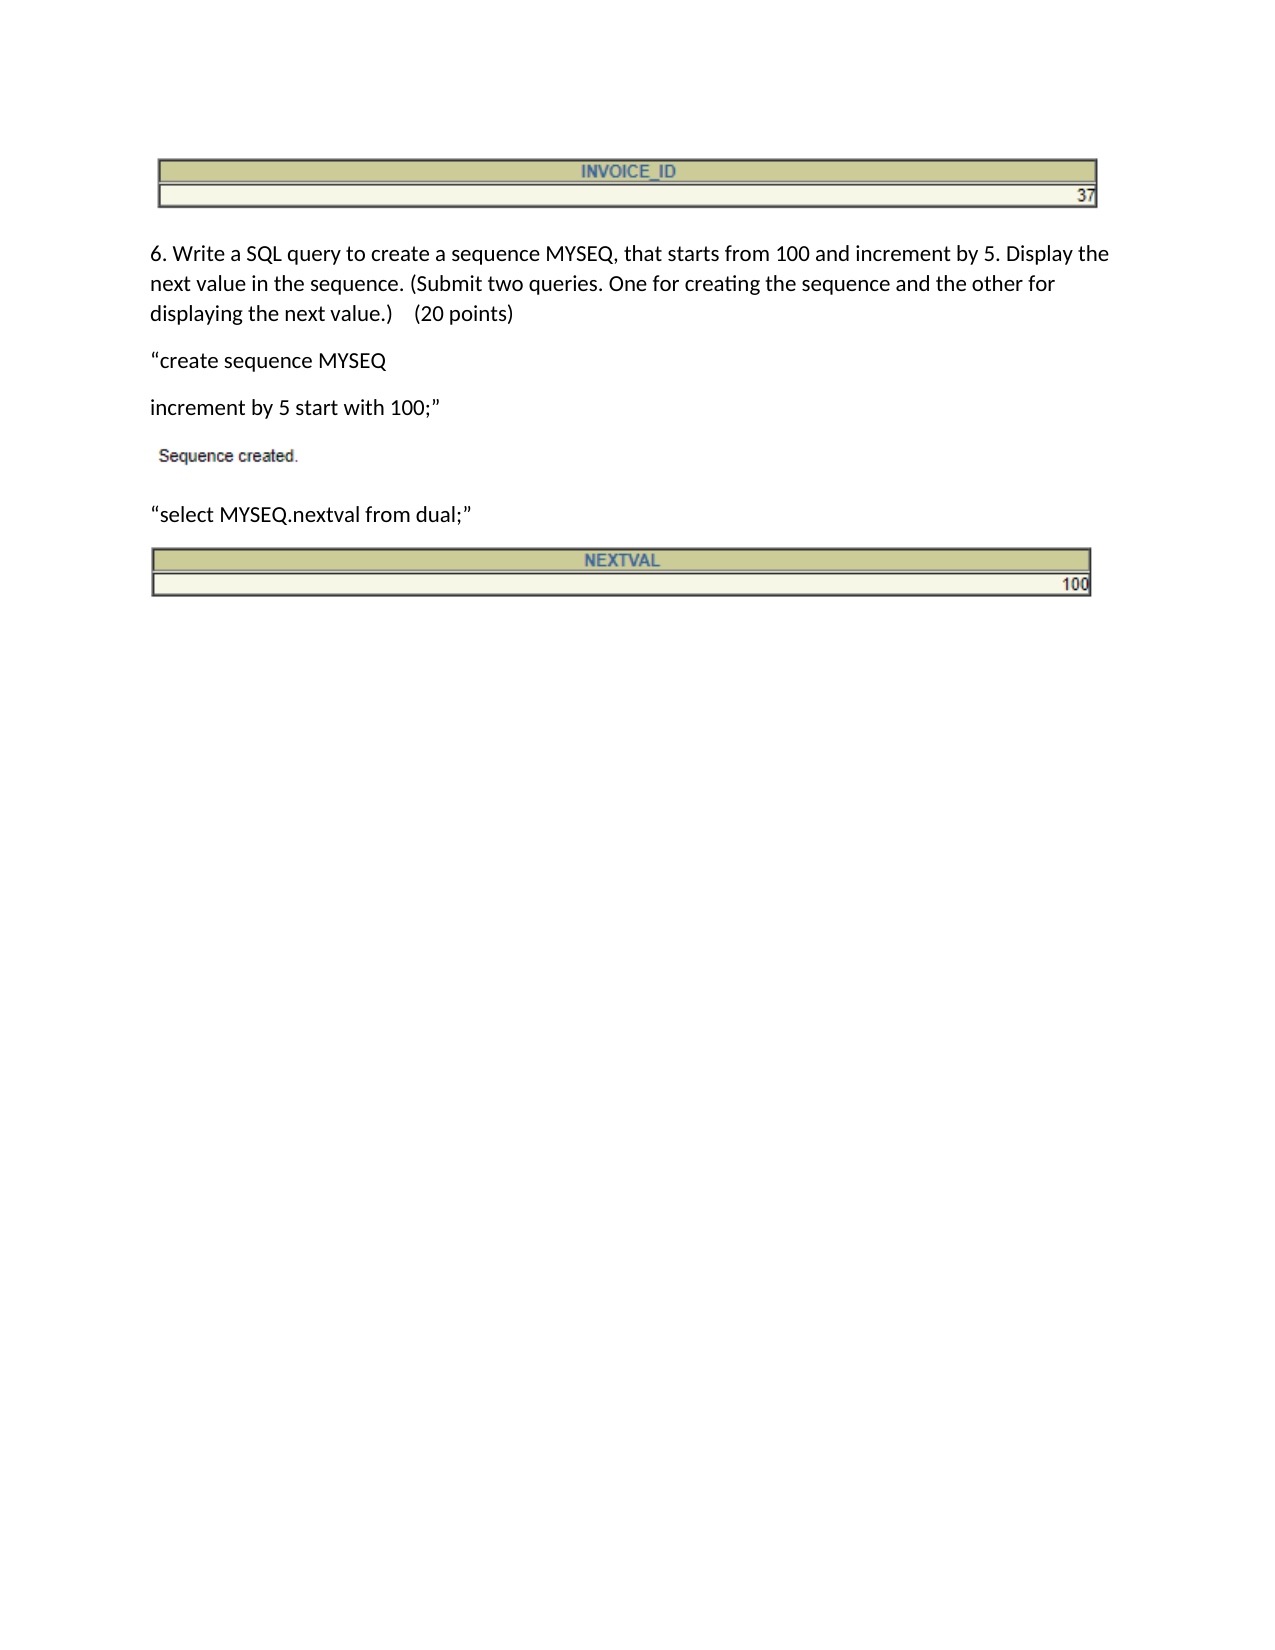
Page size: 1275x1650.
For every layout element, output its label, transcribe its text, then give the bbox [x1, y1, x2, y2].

picture [150, 150, 1104, 221]
text 6. Write a SQL query to create a sequence MYSEQ, that starts from 100 and increment by 5. Display the next value in the sequence. (Submit two queries. One for creating the sequence and the other for displaying the next value.) (20 points) [150, 239, 1125, 328]
text “create sequence MYSEQ [150, 346, 1125, 374]
picture [150, 440, 343, 481]
text increment by 5 start with 100;” [150, 393, 1125, 421]
text “select MYSEQ.nextval from dual;” [150, 500, 1125, 528]
picture [150, 546, 1114, 608]
